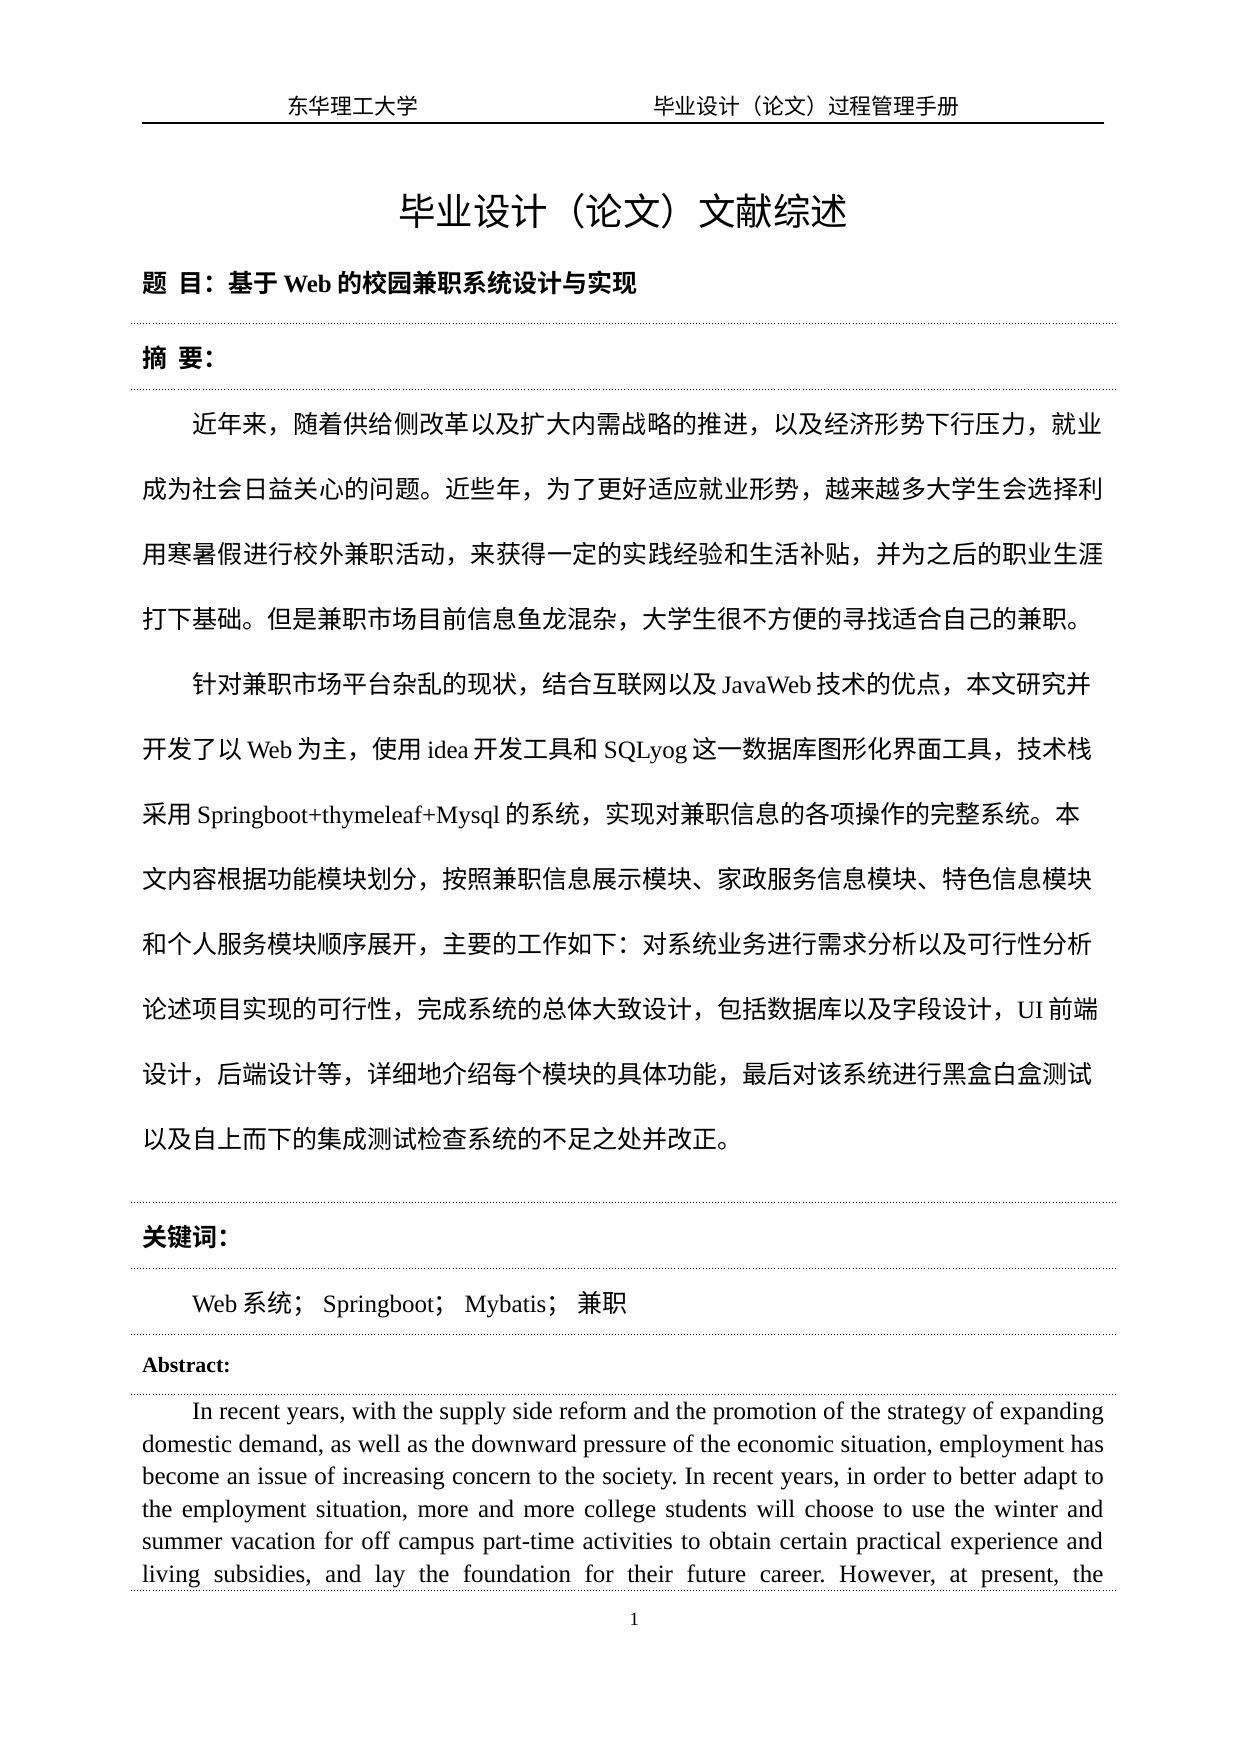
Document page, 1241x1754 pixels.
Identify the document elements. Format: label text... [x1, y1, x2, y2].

table_cell 近年来，随着供给侧改革以及扩大内需战略的推进，以及经济形势下行压力，就业成为社会日益关心的问题。近些年，为了更好适应就业形势，越来越多大学生会选择利用寒暑假进行校外兼职活动，来获得一定的实践经验和生活补贴，并为之后的职业生涯打下基础。但是兼职市场目前信息鱼龙混杂，大学生很不方便的寻找适合自己的兼职。 针对兼职市场平台杂乱的现状，结合互联网以及JavaWeb技术的优点，本文研究并开发了以Web为主，使用idea开发工具和SQLyog这一数据库图形化界面工具，技术栈采用Springboot+thymeleaf+Mysql的系统，实现对兼职信息的各项操作的完整系统。本文内容根据功能模块划分，按照兼职信息展示模块、家政服务信息模块、特色信息模块和个人服务模块顺序展开，主要的工作如下：对系统业务进行需求分析以及可行性分析论述项目实现的可行性，完成系统的总体大致设计，包括数据库以及字段设计，UI前端设计，后端设计等，详细地介绍每个模块的具体功能，最后对该系统进行黑盒白盒测试以及自上而下的集成测试检查系统的不足之处并改正。 [131, 389, 1116, 1202]
text 毕业设计（论文）文献综述 [142, 176, 1104, 241]
table_header 题 目：基于Web的校园兼职系统设计与实现 [131, 241, 1116, 323]
table_cell 摘 要： [131, 323, 1116, 389]
table_cell Abstract: [131, 1334, 1116, 1393]
table_cell Web系统； Springboot； Mybatis； 兼职 [131, 1268, 1116, 1334]
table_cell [131, 1394, 1116, 1589]
table_cell 关键词： [131, 1202, 1116, 1268]
